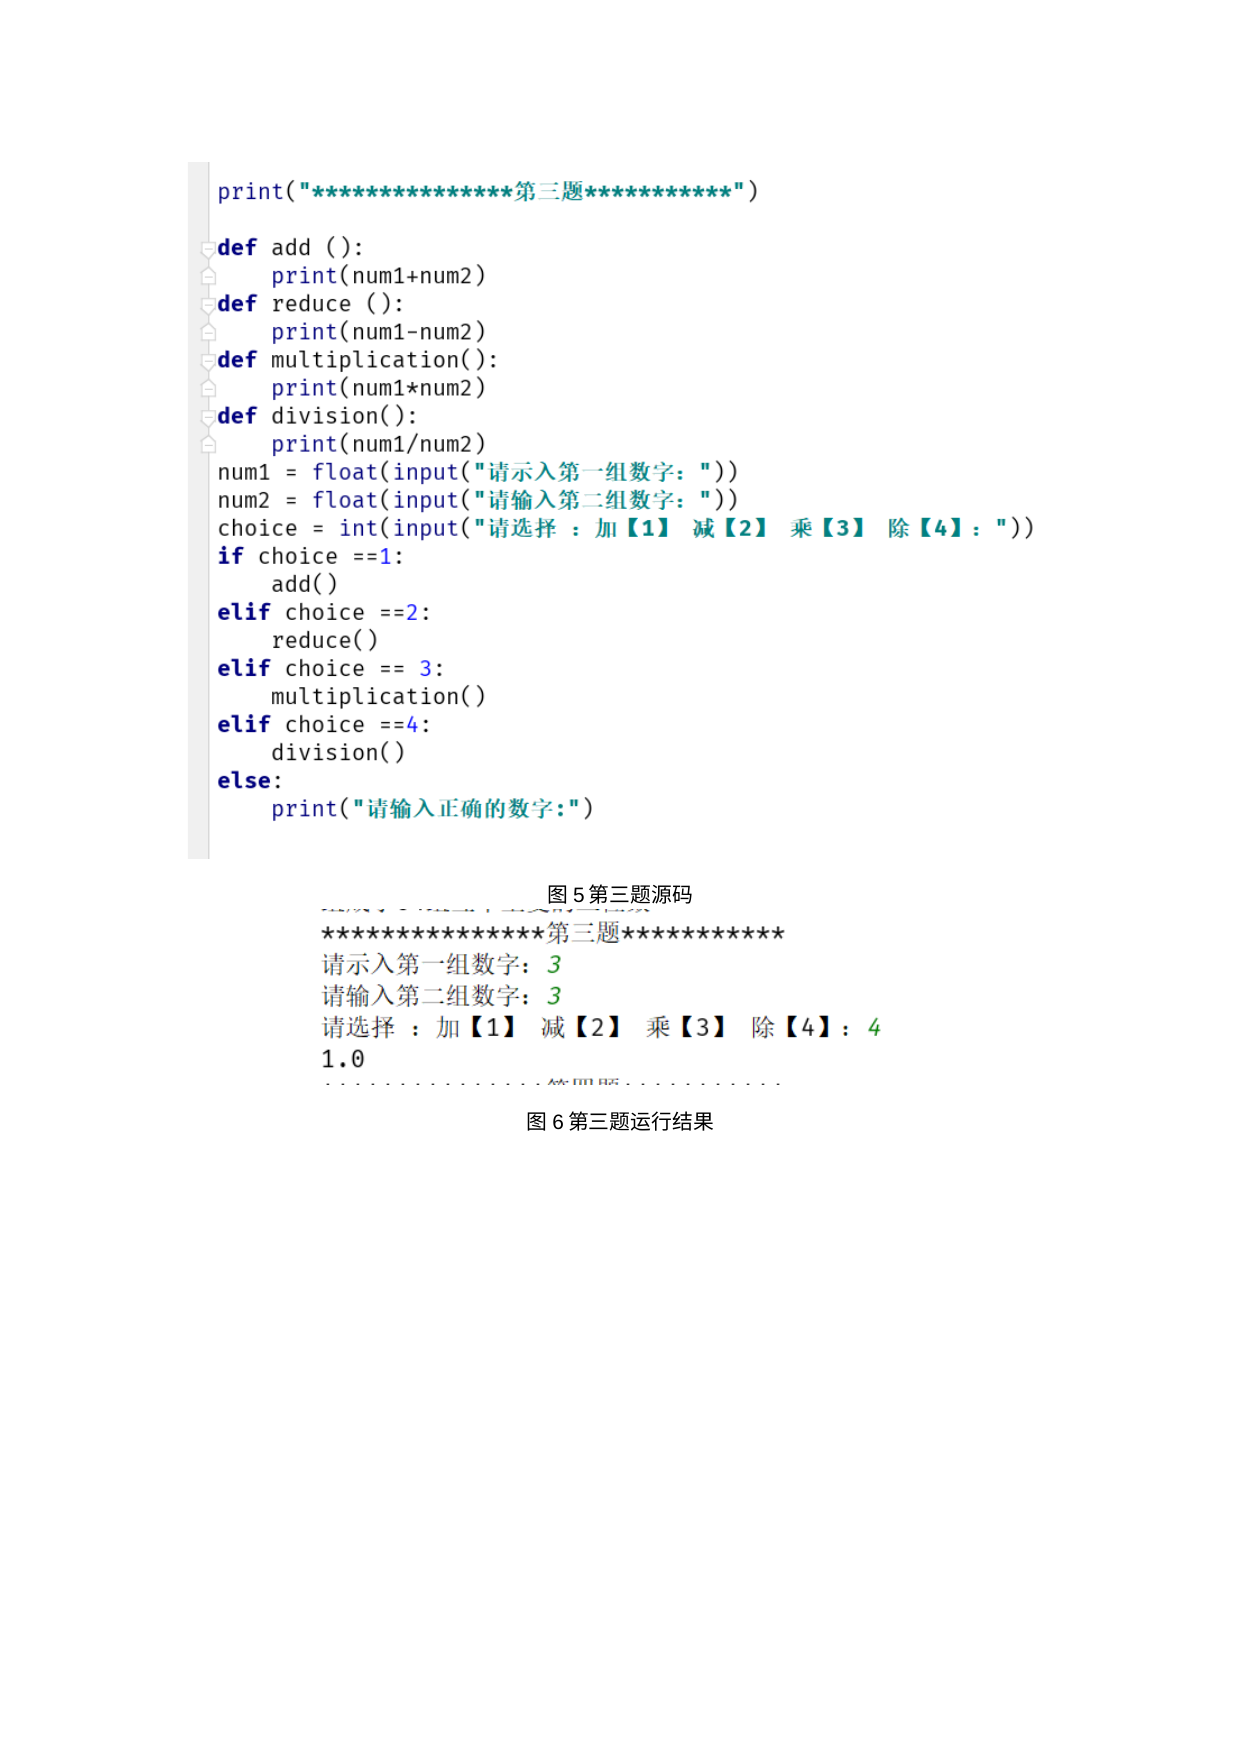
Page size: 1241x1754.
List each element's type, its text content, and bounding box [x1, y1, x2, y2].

text 图 6第三题运行结果 [187, 1104, 1053, 1137]
picture [308, 909, 932, 1085]
picture [187, 162, 1053, 859]
text 图 5第三题源码 [187, 877, 1053, 909]
